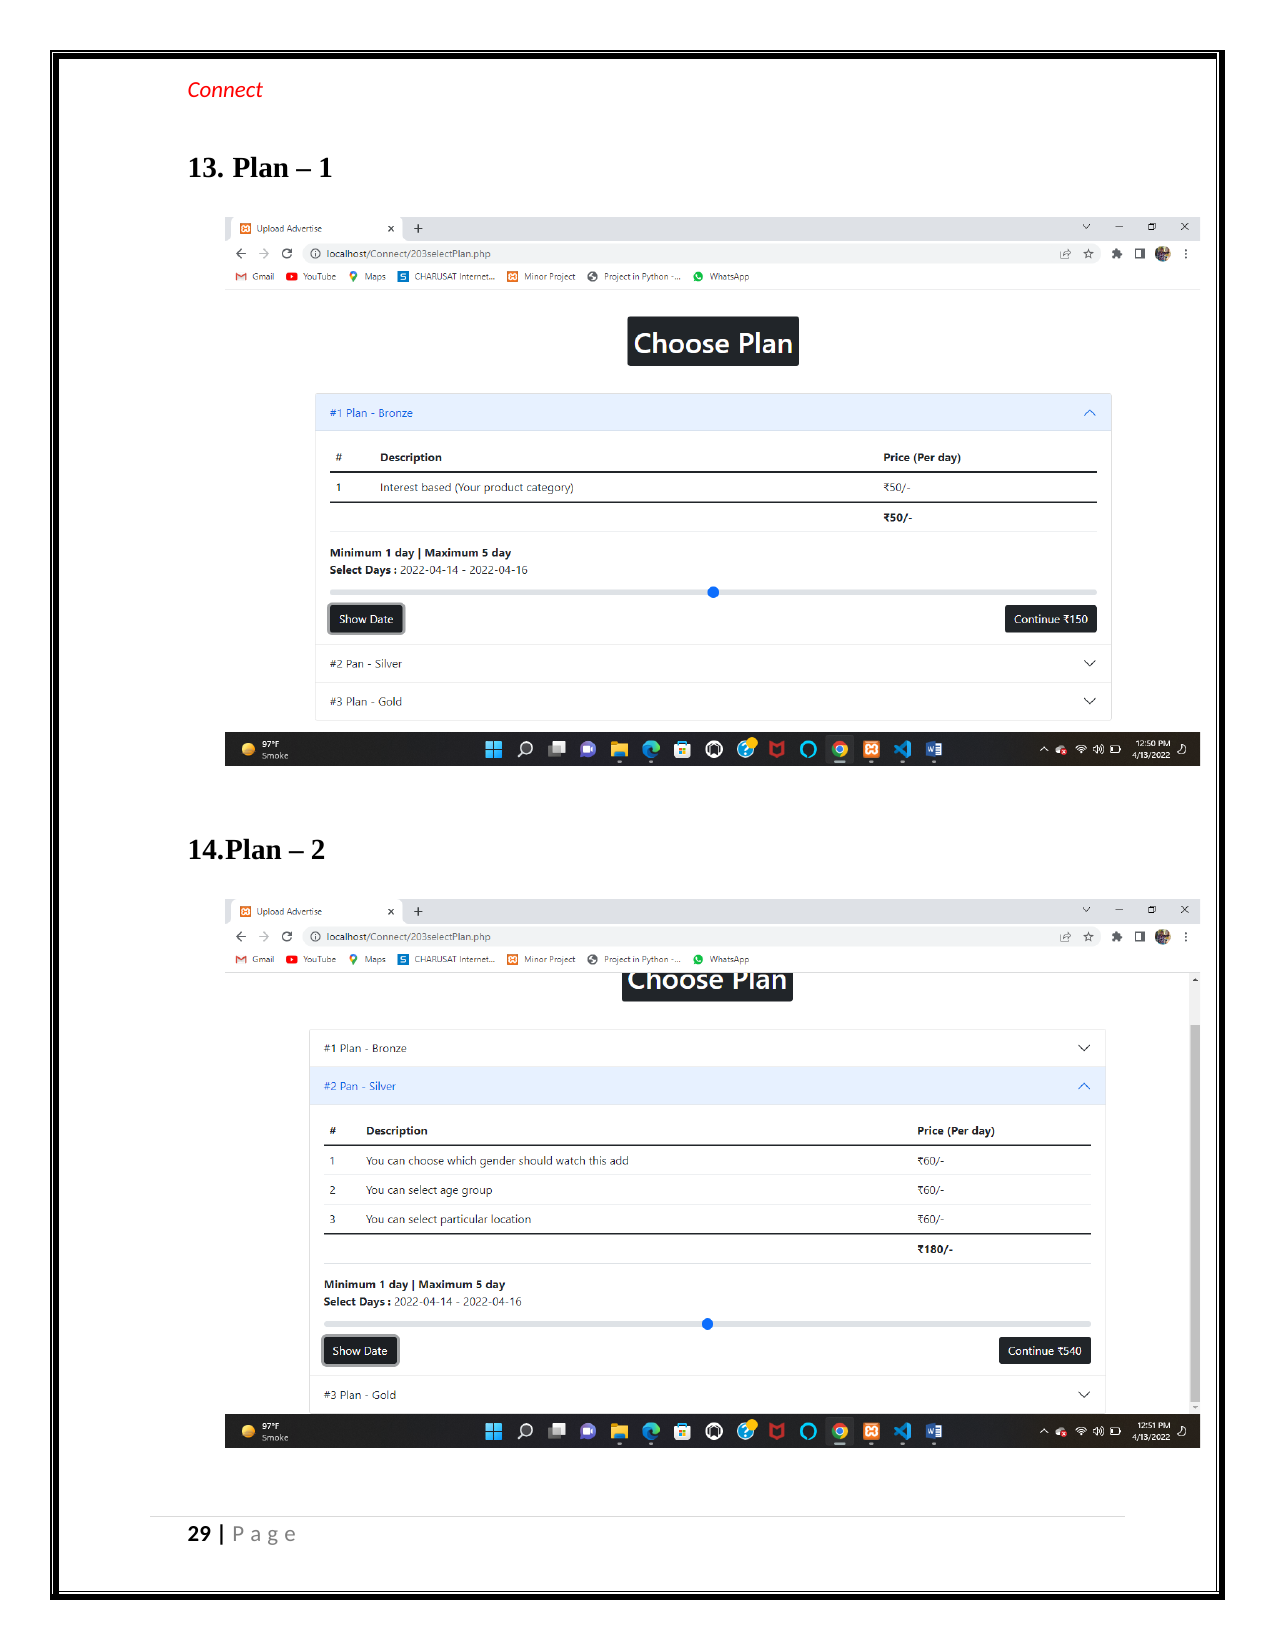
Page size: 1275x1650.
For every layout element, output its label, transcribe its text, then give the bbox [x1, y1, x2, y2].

picture [225, 899, 1200, 1448]
list Plan – 1 [187, 150, 1125, 183]
list Plan – 2 [187, 832, 1125, 866]
picture [225, 217, 1200, 766]
